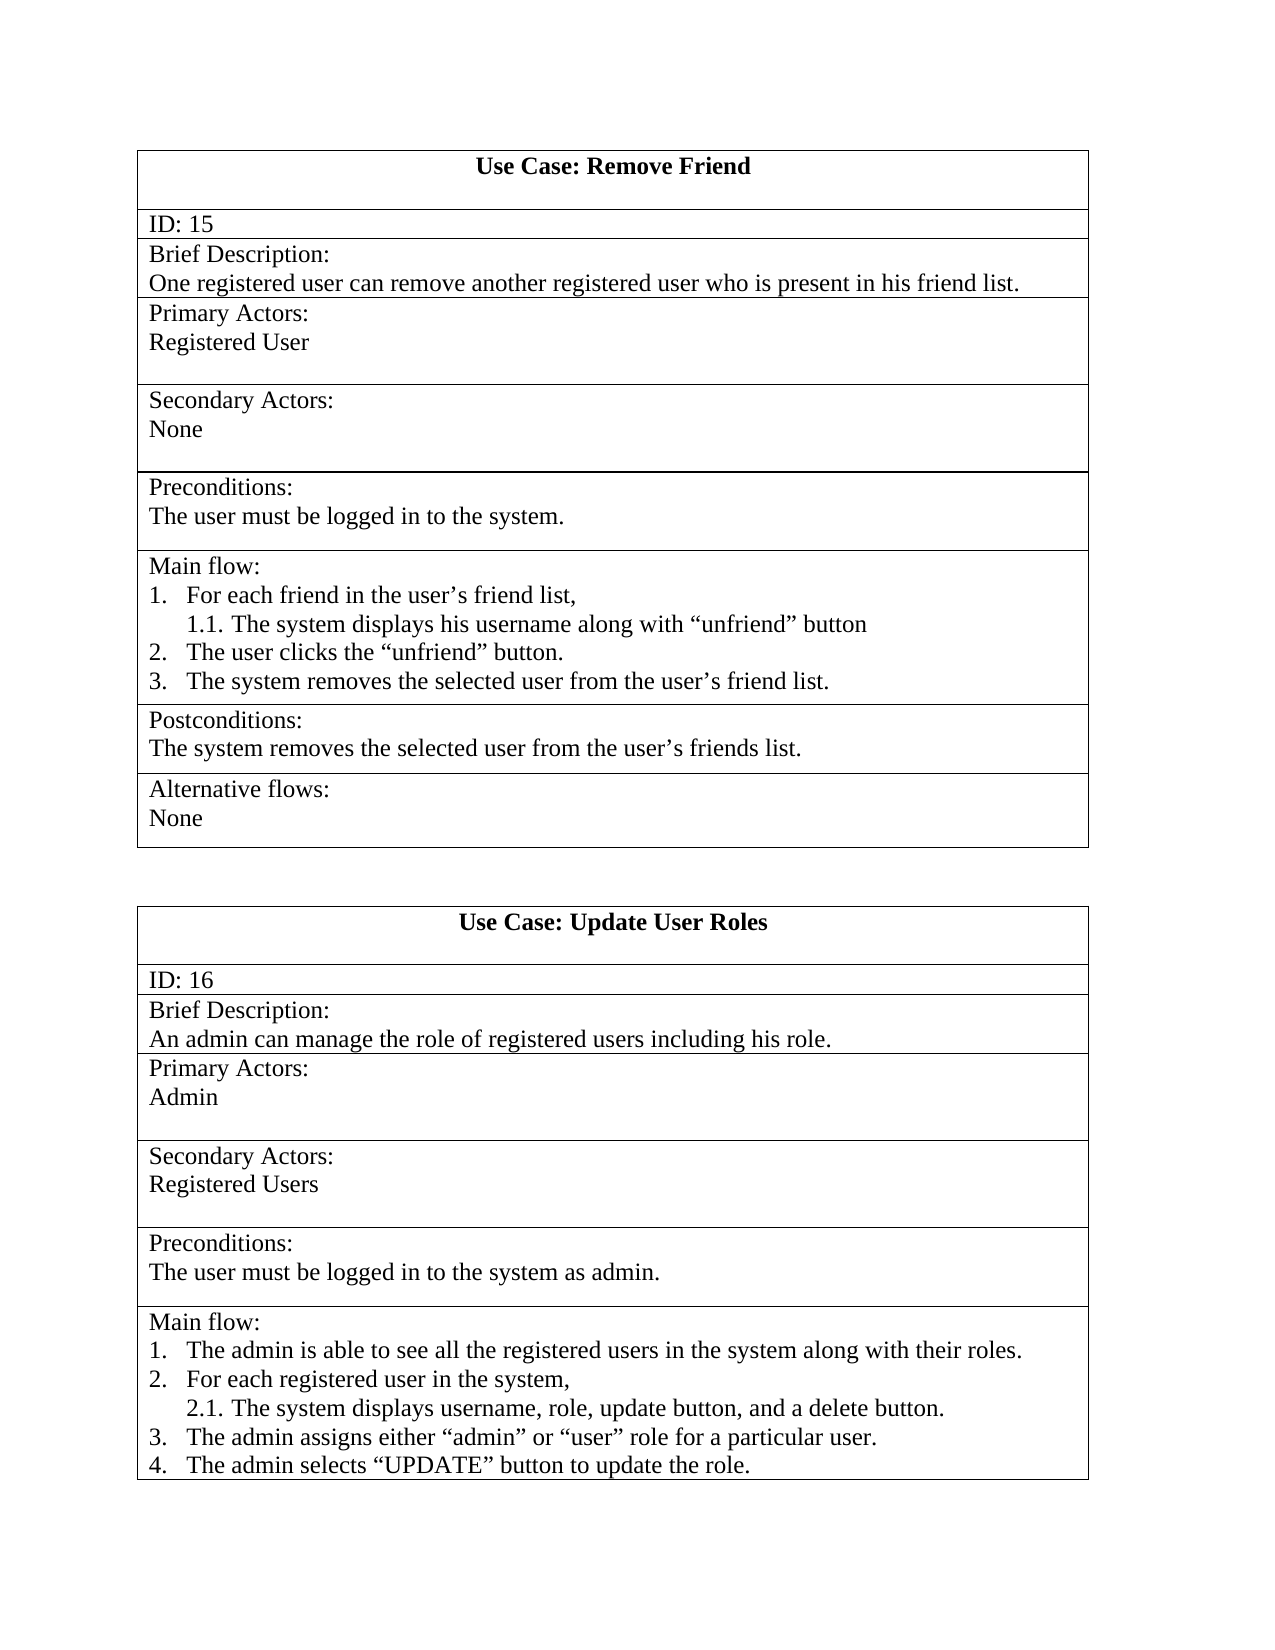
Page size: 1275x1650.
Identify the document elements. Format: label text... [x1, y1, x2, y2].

table_cell Primary Actors: Registered User [138, 298, 1088, 384]
table_cell Postconditions: The system removes the selected user from the user’s friends list. [138, 705, 1088, 773]
table_cell ID: 15 [138, 210, 1088, 238]
table_cell Preconditions: The user must be logged in to the system. [138, 473, 1088, 550]
table_cell Main flow: For each friend in the user’s friend list, The system displays his username along with “unfriend” button The user clicks the “unfriend” button. The system removes the selected user from the user’s friend list. [138, 551, 1088, 704]
table_cell Primary Actors: Admin [138, 1054, 1088, 1140]
table_cell Brief Description: One registered user can remove another registered user who is present in his friend list. [138, 239, 1088, 297]
table_cell Secondary Actors: None [138, 385, 1088, 471]
table_header Use Case: Update User Roles [138, 907, 1088, 964]
table_cell Secondary Actors: Registered Users [138, 1141, 1088, 1227]
table_cell Brief Description: An admin can manage the role of registered users including his role. [138, 995, 1088, 1052]
table_header Use Case: Remove Friend [138, 151, 1088, 208]
table_cell Alternative flows: None [138, 774, 1088, 847]
table_cell Preconditions: The user must be logged in to the system as admin. [138, 1228, 1088, 1306]
table_cell ID: 16 [138, 965, 1088, 994]
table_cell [138, 1307, 1088, 1479]
